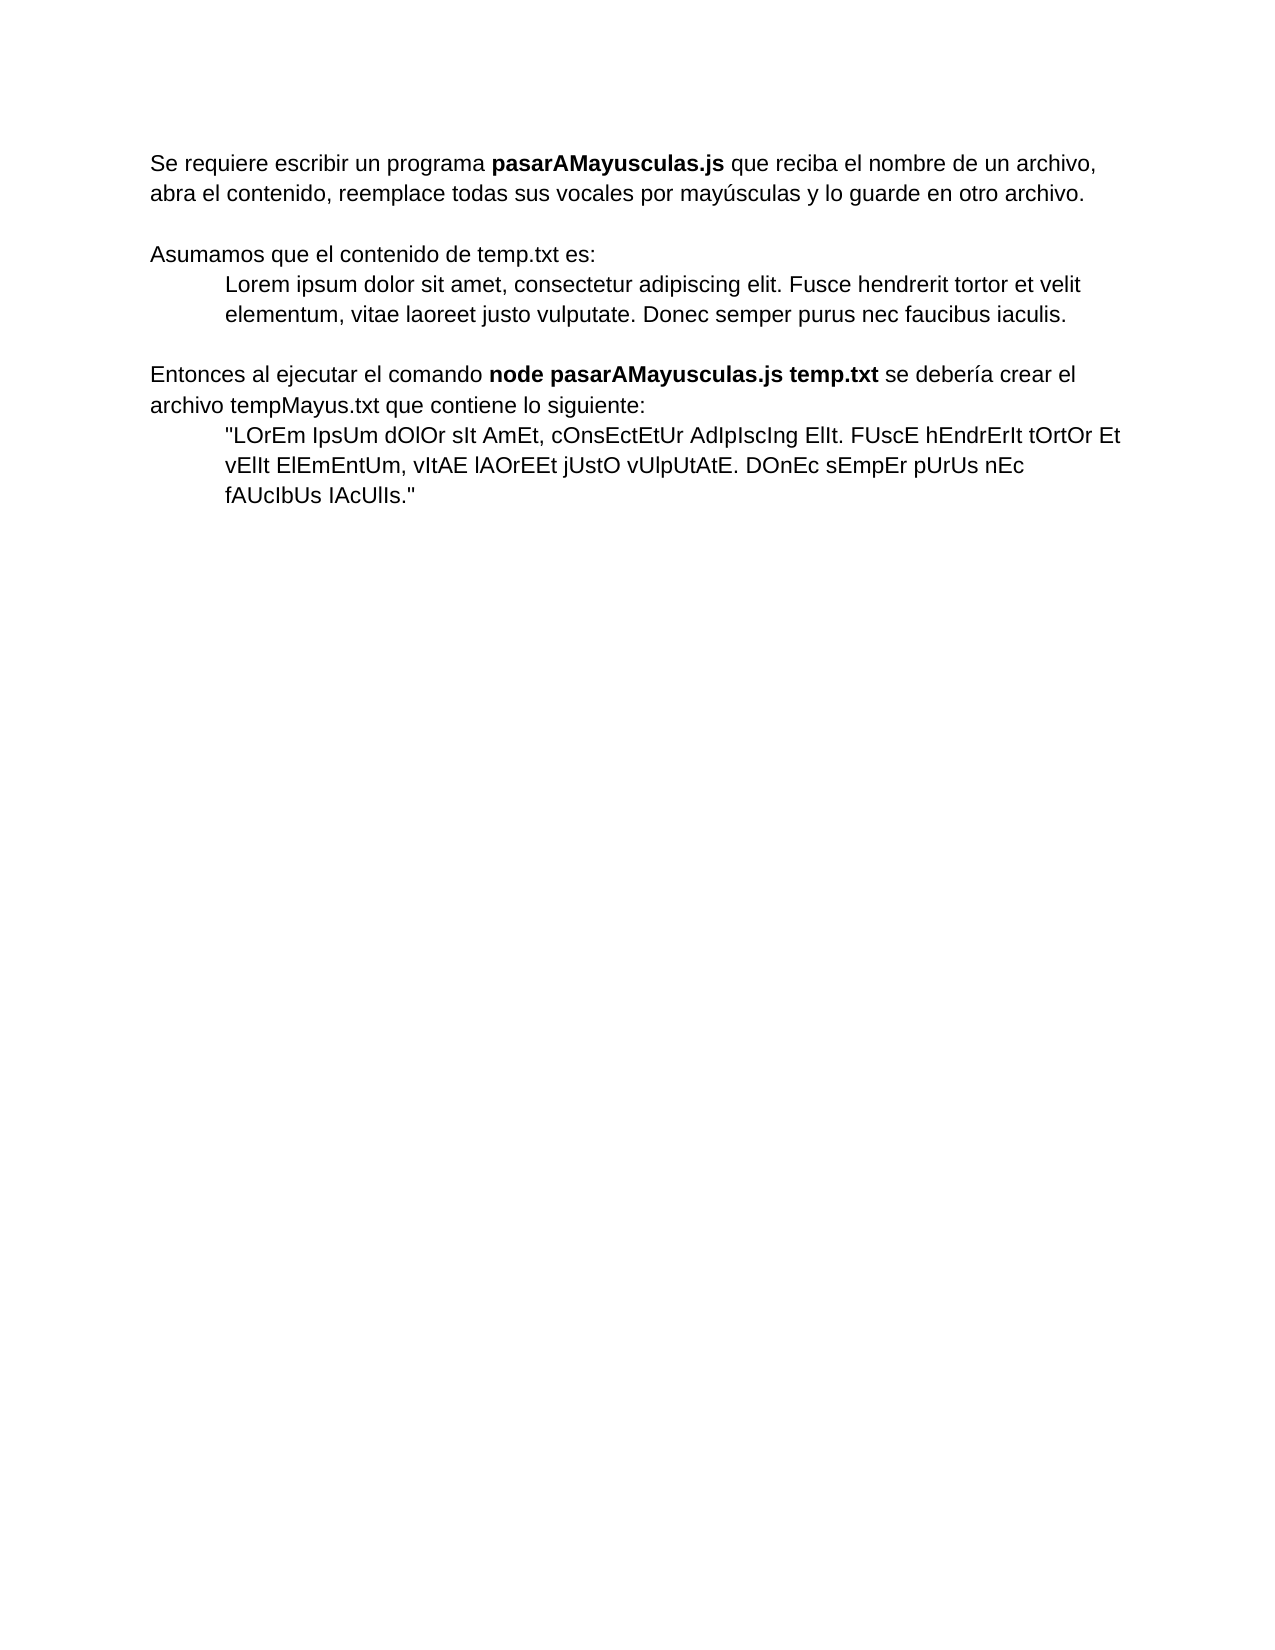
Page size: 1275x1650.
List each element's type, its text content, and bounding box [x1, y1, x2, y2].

text "LOrEm IpsUm dOlOr sIt AmEt, cOnsEctEtUr AdIpIscIng ElIt. FUscE hEndrErIt tOrtOr Et vElIt ElEmEntUm, vItAE lAOrEEt jUstO vUlpUtAtE. DOnEc sEmpEr pUrUs nEc fAUcIbUs IAcUlIs." [225, 422, 1125, 509]
text Asumamos que el contenido de temp.txt es: [150, 241, 1125, 267]
text Lorem ipsum dolor sit amet, consectetur adipiscing elit. Fusce hendrerit tortor et velit elementum, vitae laoreet justo vulputate. Donec semper purus nec faucibus iaculis. [225, 271, 1125, 327]
text Entonces al ejecutar el comando node pasarAMayusculas.js temp.txt se debería crear el archivo tempMayus.txt que contiene lo siguiente: [150, 361, 1125, 418]
text Se requiere escribir un programa pasarAMayusculas.js que reciba el nombre de un archivo, abra el contenido, reemplace todas sus vocales por mayúsculas y lo guarde en otro archivo. [150, 150, 1125, 207]
